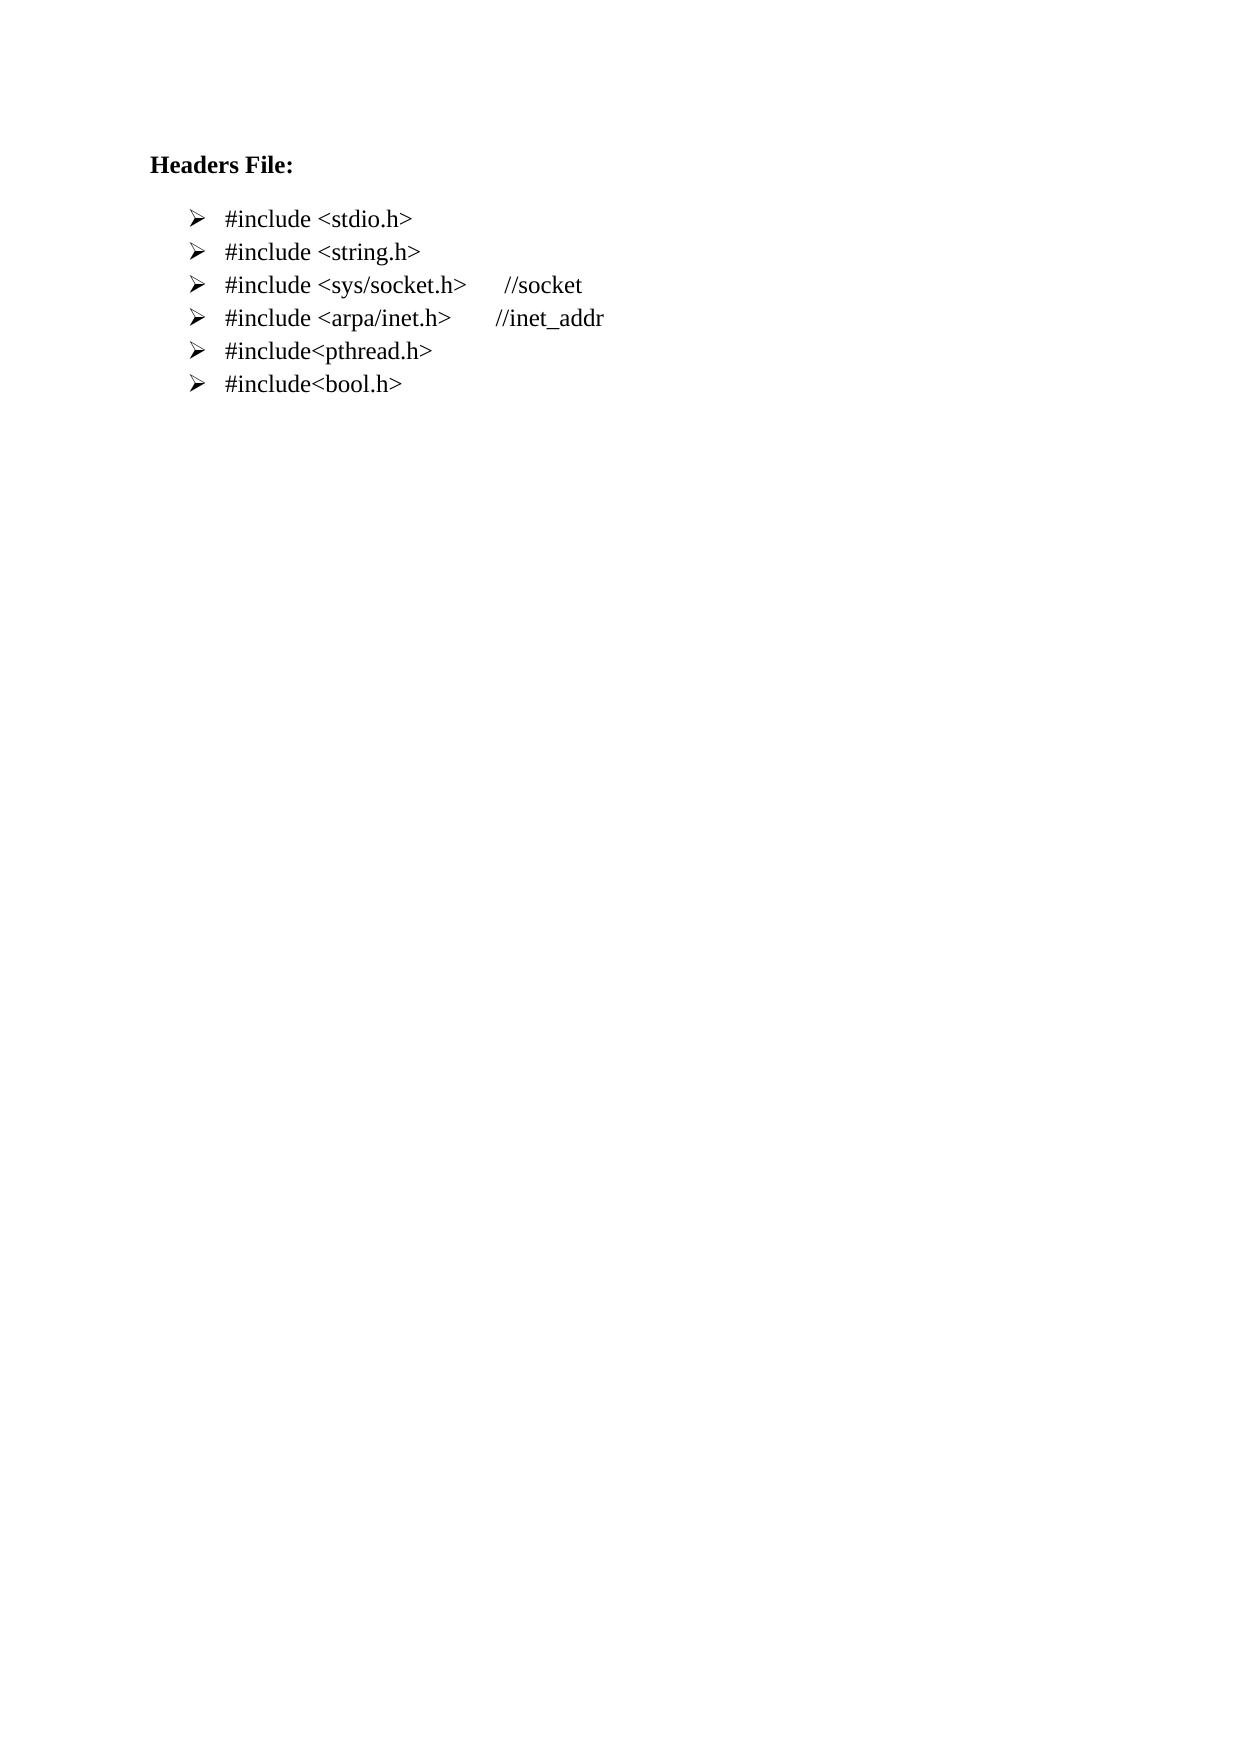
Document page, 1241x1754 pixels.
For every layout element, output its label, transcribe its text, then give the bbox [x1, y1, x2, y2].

list #include <string.h> [187, 237, 1090, 266]
list #include <arpa/inet.h> //inet_addr [187, 303, 1090, 332]
list #include<pthread.h> [187, 336, 1090, 365]
list #include <stdio.h> [187, 204, 1090, 233]
list #include <sys/socket.h> //socket [187, 270, 1090, 299]
list #include<bool.h> [187, 369, 1090, 398]
text Headers File: [150, 150, 1090, 179]
